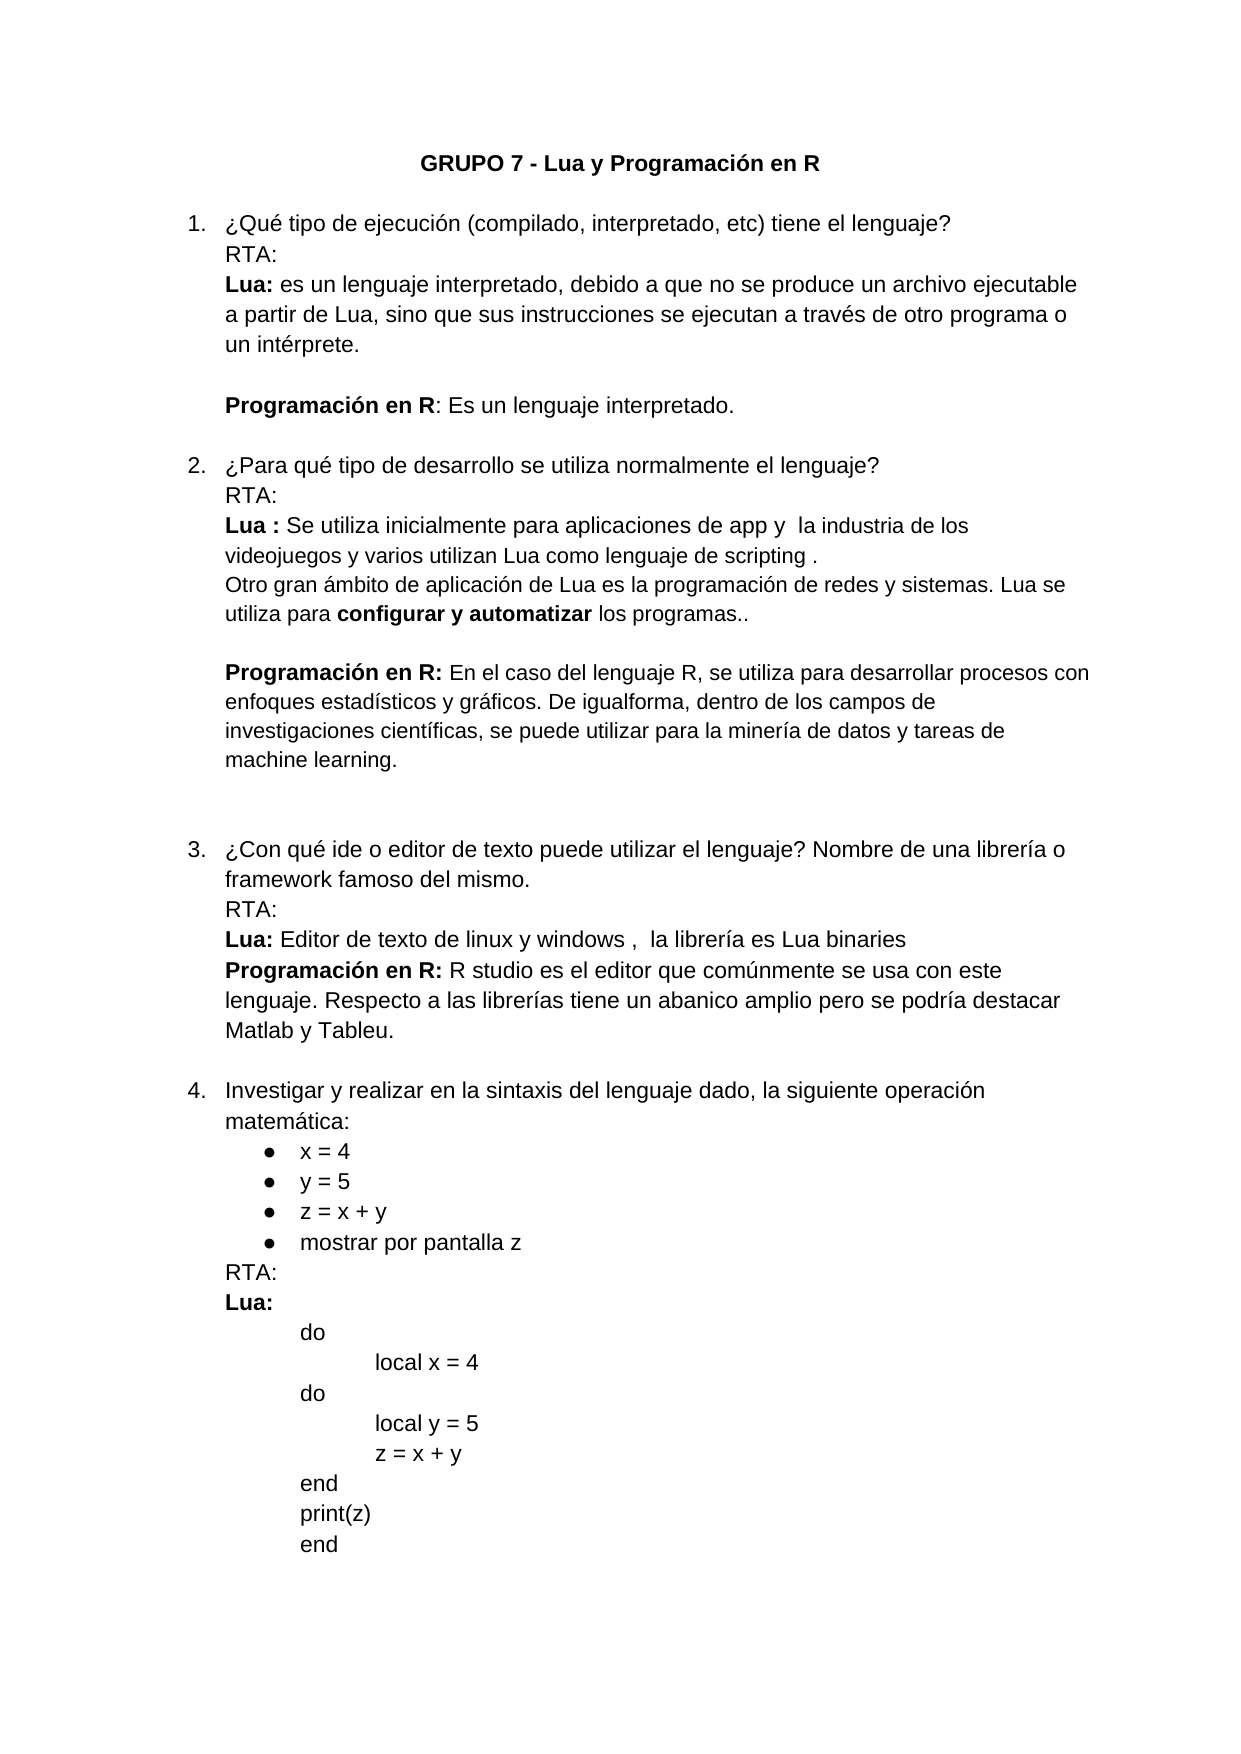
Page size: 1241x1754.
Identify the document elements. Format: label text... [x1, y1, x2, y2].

list z = x + y [262, 1198, 1090, 1225]
text GRUPO 7 - Lua y Programación en R [150, 150, 1090, 176]
text Programación en R: R studio es el editor que comúnmente se usa con este lenguaje. Respecto a las librerías tiene un abanico amplio pero se podría destacar Matlab y Tableu. [225, 957, 1090, 1043]
list x = 4 [262, 1138, 1090, 1164]
text local y = 5 [300, 1410, 1090, 1436]
list mostrar por pantalla z [262, 1228, 1090, 1255]
list y = 5 [262, 1168, 1090, 1194]
text Programación en R: En el caso del lenguaje R, se utiliza para desarrollar procesos con enfoques estadísticos y gráficos. De igualforma, dentro de los campos de investigaciones científicas, se puede utilizar para la minería de datos y tareas de machine learning. [225, 658, 1090, 772]
text Otro gran ámbito de aplicación de Lua es la programación de redes y sistemas. Lua se utiliza para configurar y automatizar los programas.. [225, 572, 1090, 626]
text Lua: [150, 1289, 1090, 1315]
text Lua : Se utiliza inicialmente para aplicaciones de app y la industria de los videojuegos y varios utilizan Lua como lenguaje de scripting . [225, 512, 1090, 568]
text do [225, 1319, 1090, 1346]
text RTA: [225, 482, 1090, 509]
text Lua: es un lenguaje interpretado, debido a que no se produce un archivo ejecutable a partir de Lua, sino que sus instrucciones se ejecutan a través de otro programa o un intérprete. [225, 271, 1090, 388]
text Programación en R: Es un lenguaje interpretado. [225, 392, 1090, 418]
text do [225, 1379, 1090, 1406]
text print(z) [225, 1500, 1090, 1527]
text RTA: [225, 896, 1090, 923]
list ¿Con qué ide o editor de texto puede utilizar el lenguaje? Nombre de una librería o framework famoso del mismo. [187, 836, 1090, 892]
list ¿Para qué tipo de desarrollo se utiliza normalmente el lenguaje? [187, 452, 1090, 478]
list Investigar y realizar en la sintaxis del lenguaje dado, la siguiente operación matemática: [187, 1077, 1090, 1134]
text RTA: [225, 241, 1090, 267]
text Lua: Editor de texto de linux y windows , la librería es Lua binaries [225, 926, 1090, 953]
text end [225, 1531, 1090, 1557]
list ¿Qué tipo de ejecución (compilado, interpretado, etc) tiene el lenguaje? [187, 210, 1090, 237]
text z = x + y [300, 1440, 1090, 1466]
text RTA: [150, 1259, 1090, 1285]
text end [225, 1470, 1090, 1497]
text local x = 4 [300, 1349, 1090, 1376]
